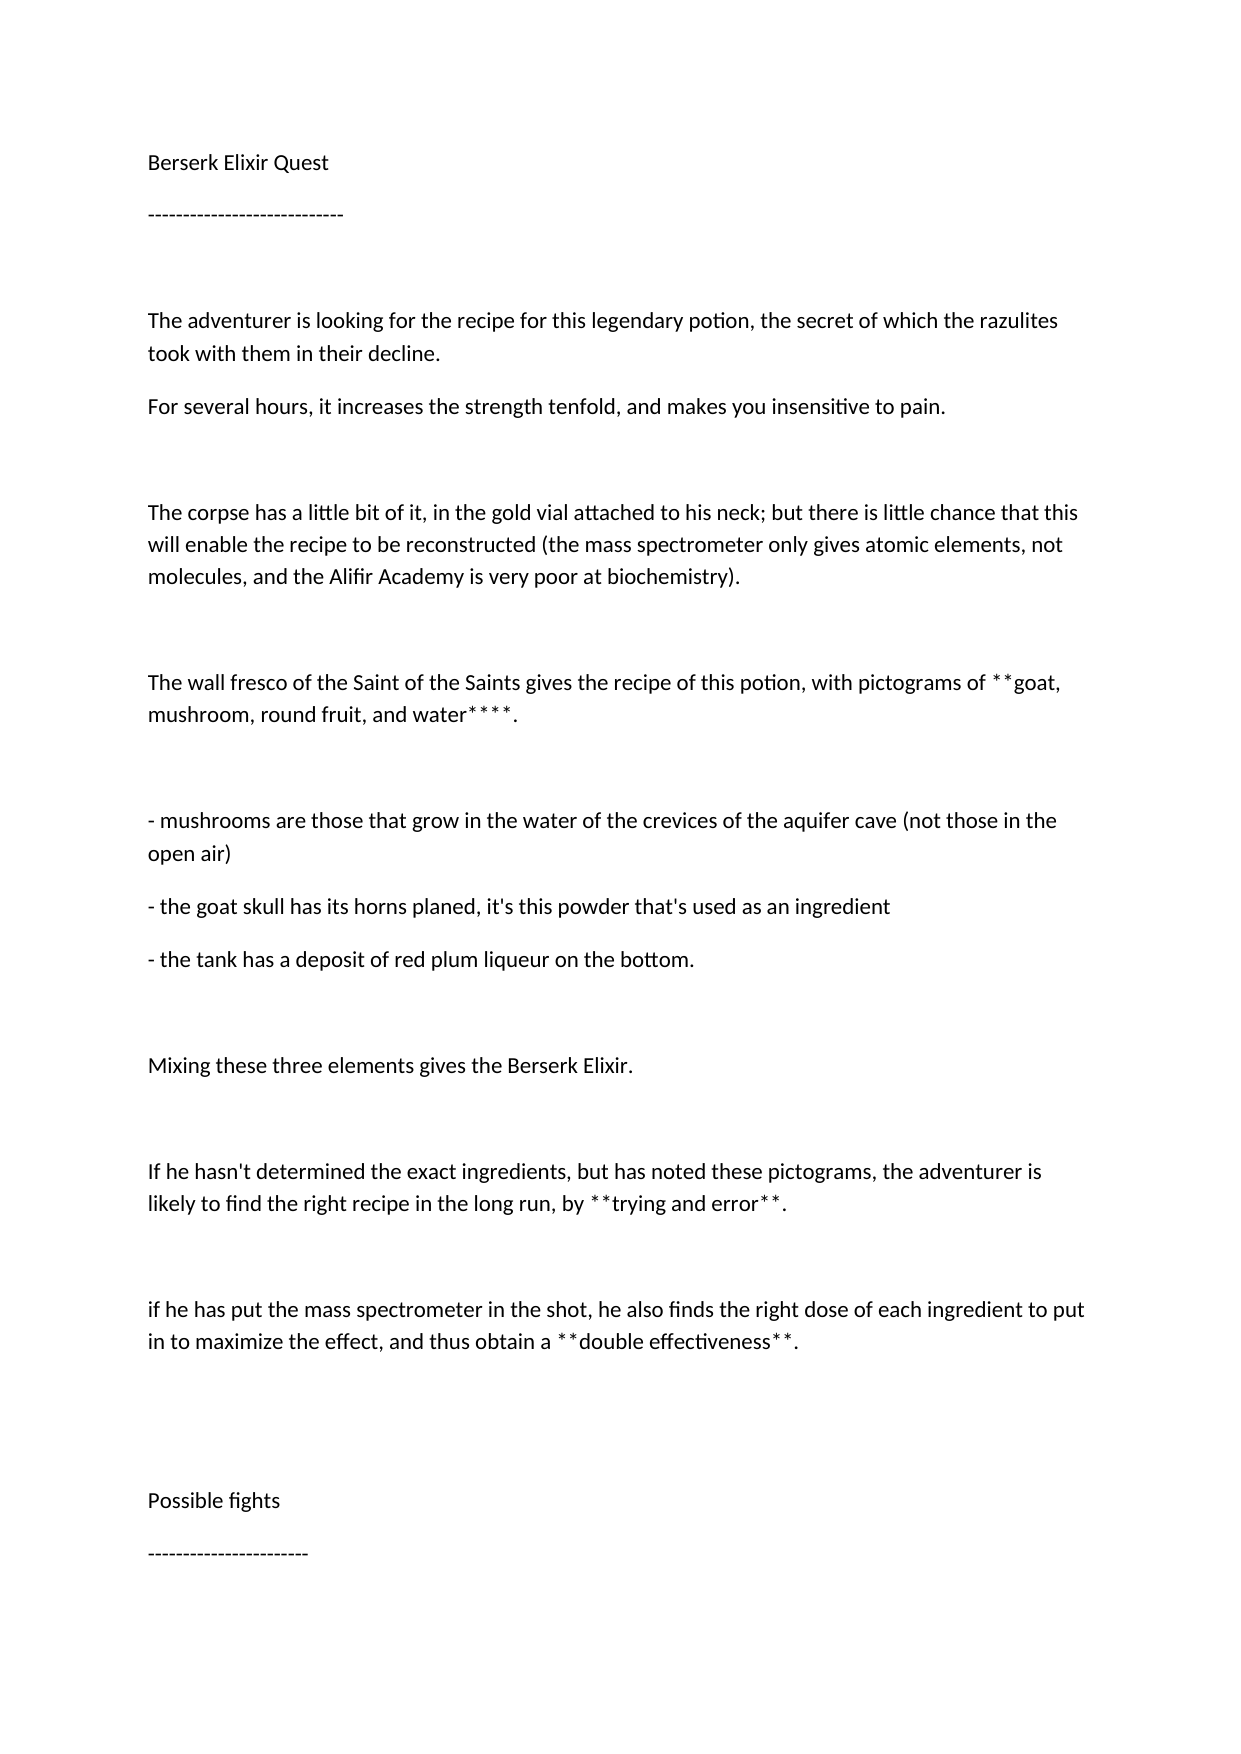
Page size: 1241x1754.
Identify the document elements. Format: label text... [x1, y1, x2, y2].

text Possible fights [148, 1486, 1093, 1514]
text Berserk Elixir Quest [148, 148, 1093, 176]
text - mushrooms are those that grow in the water of the crevices of the aquifer cave (not those in the open air) [148, 807, 1093, 867]
text The adventurer is looking for the recipe for this legendary potion, the secret of which the razulites took with them in their decline. [148, 307, 1093, 367]
text For several hours, it increases the strength tenfold, and makes you insensitive to pain. [148, 392, 1093, 420]
text ----------------------- [148, 1539, 1093, 1567]
text The corpse has a little bit of it, in the gold vial attached to his neck; but there is little chance that this will enable the recipe to be reconstructed (the mass spectrometer only gives atomic elements, not molecules, and the Alifir Academy is very poor at biochemistry). [148, 498, 1093, 590]
text Mixing these three elements gives the Berserk Elixir. [148, 1051, 1093, 1079]
text - the goat skull has its horns planed, it's this powder that's used as an ingredient [148, 892, 1093, 920]
text ---------------------------- [148, 201, 1093, 229]
text if he has put the mass spectrometer in the shot, he also finds the right dose of each ingredient to put in to maximize the effect, and thus obtain a **double effectiveness**. [148, 1295, 1093, 1355]
text - the tank has a deposit of red plum liqueur on the bottom. [148, 945, 1093, 973]
text If he hasn't determined the exact ingredients, but has noted these pictograms, the adventurer is likely to find the right recipe in the long run, by **trying and error**. [148, 1157, 1093, 1217]
text The wall fresco of the Saint of the Saints gives the recipe of this potion, with pictograms of **goat, mushroom, round fruit, and water****. [148, 668, 1093, 728]
